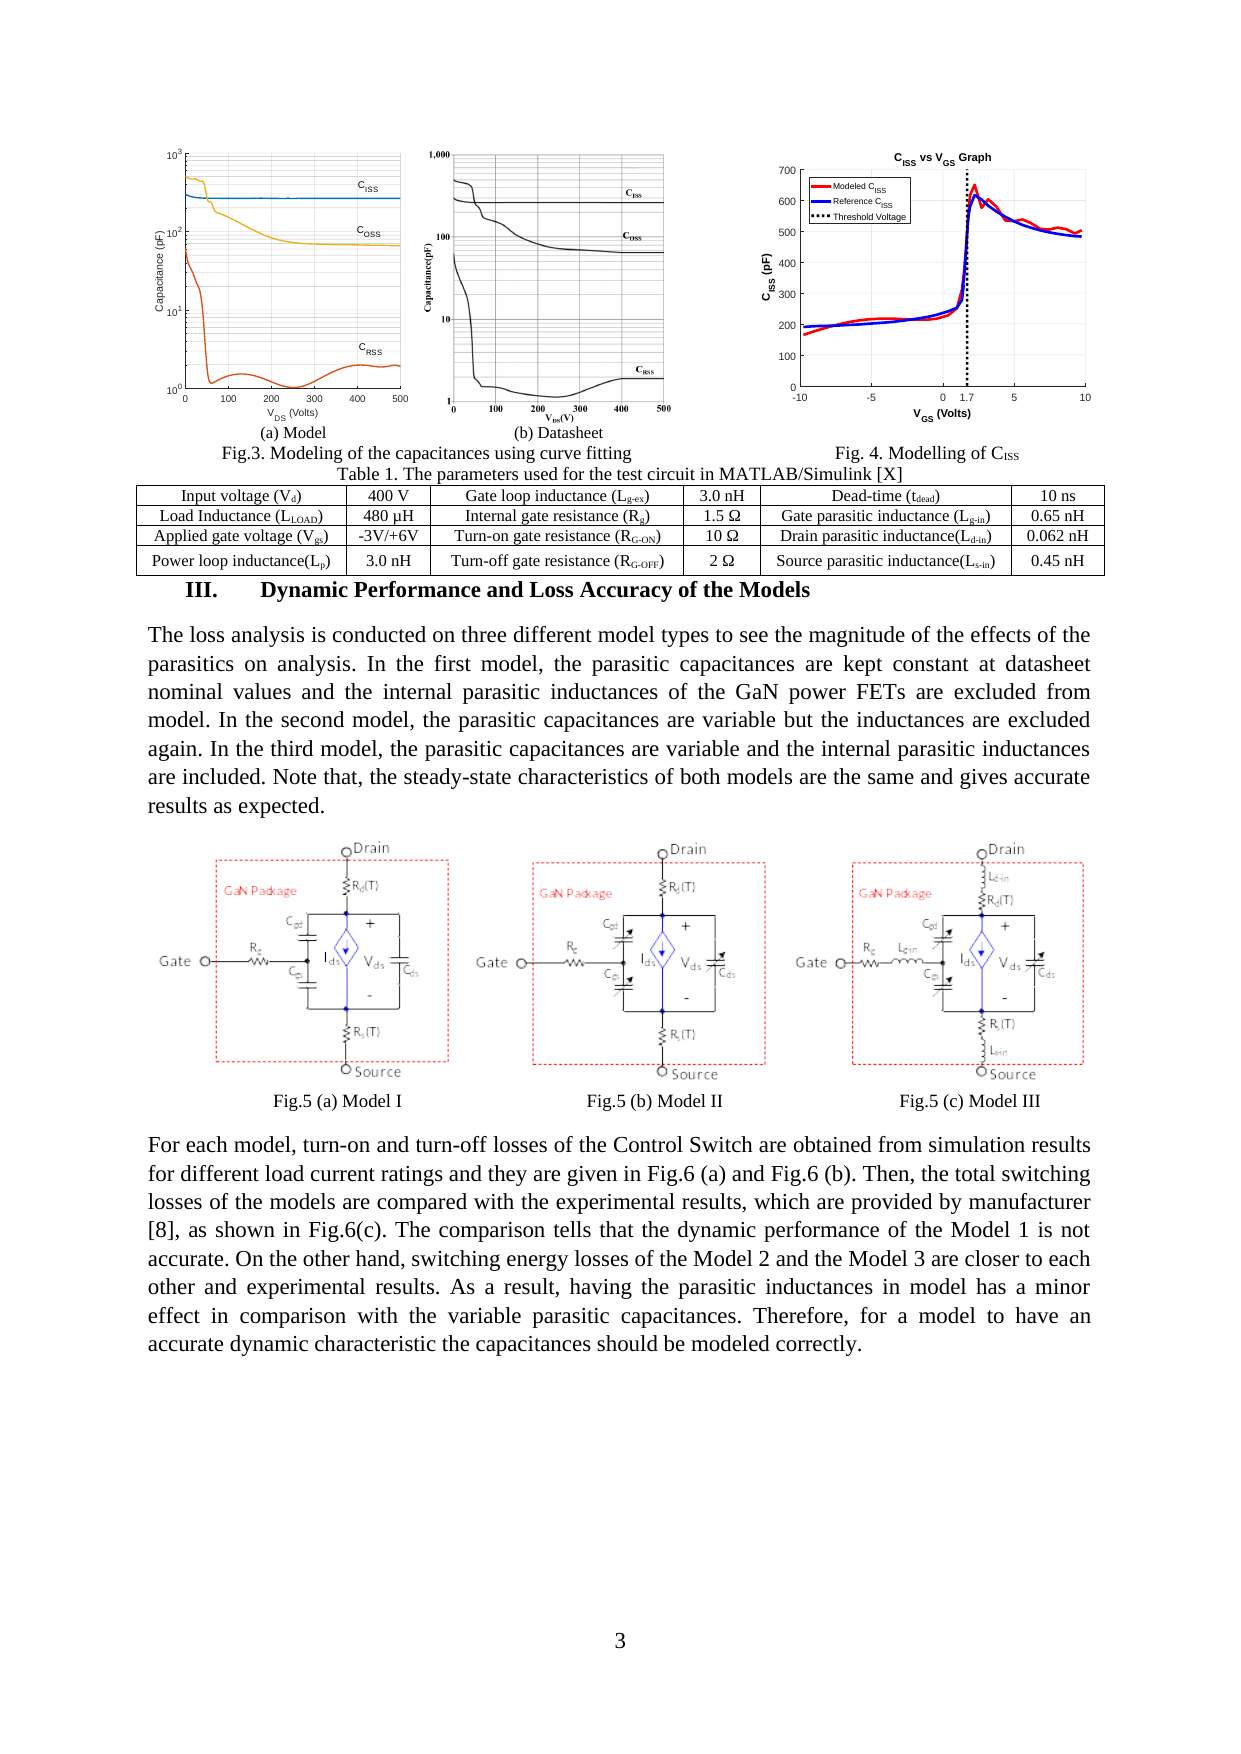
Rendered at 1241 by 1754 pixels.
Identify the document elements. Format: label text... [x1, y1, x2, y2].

text The loss analysis is conducted on three different model types to see the magnitude of the effects of the parasitics on analysis. In the first model, the parasitic capacitances are kept constant at datasheet nominal values and the internal parasitic inductances of the GaN power FETs are excluded from model. In the second model, the parasitic capacitances are variable but the inductances are excluded again. In the third model, the parasitic capacitances are variable and the internal parasitic inductances are included. Note that, the steady-state characteristics of both models are the same and gives accurate results as expected. [148, 621, 1093, 818]
table_header 10 ns [1012, 486, 1104, 505]
table_cell -3V/+6V [347, 526, 430, 545]
text For each model, turn-on and turn-off losses of the Control Switch are obtained from simulation results for different load current ratings and they are given in Fig.6 (a) and Fig.6 (b). Then, the total switching losses of the models are compared with the experimental results, which are provided by manufacturer [8], as shown in Fig.6(c). The comparison tells that the dynamic performance of the Model 1 is not accurate. On the other hand, switching energy losses of the Model 2 and the Model 3 are closer to each other and experimental results. As a result, having the parasitic inductances in model has a minor effect in comparison with the variable parasitic capacitances. Therefore, for a model to have an accurate dynamic characteristic the capacitances should be modeled correctly. [148, 1131, 1093, 1357]
table_cell Applied gate voltage (Vgs) [137, 526, 346, 545]
picture [424, 151, 671, 423]
table_cell Internal gate resistance (Rg) [431, 506, 683, 525]
table_cell Turn-off gate resistance (RG-OFF) [431, 546, 683, 575]
text Fig.3. Modeling of the capacitances using curve fitting Fig. 4. Modelling of CISS [148, 442, 1093, 463]
table_header Gate loop inductance (Lg-ex) [431, 486, 683, 505]
table_cell Turn-on gate resistance (RG-ON) [431, 526, 683, 545]
table_cell 2 Ω [684, 546, 760, 575]
table_cell Power loop inductance(Lp) [137, 546, 346, 575]
table_cell Gate parasitic inductance (Lg-in) [761, 506, 1011, 525]
table_cell Drain parasitic inductance(Ld-in) [761, 526, 1011, 545]
text (a) Model (b) Datasheet [148, 422, 1093, 442]
table_cell Source parasitic inductance(Ls-in) [761, 546, 1011, 575]
table_header 3.0 nH [684, 486, 760, 505]
table_header Dead-time (tdead) [761, 486, 1011, 505]
table_cell 0.062 nH [1012, 526, 1104, 545]
table_cell 480 µH [347, 506, 430, 525]
table_cell Load Inductance (LLOAD) [137, 506, 346, 525]
table_cell 1.5 Ω [684, 506, 760, 525]
table_cell 10 Ω [684, 526, 760, 545]
text Table 1. The parameters used for the test circuit in MATLAB/Simulink [X] [148, 463, 1093, 485]
table_header 400 V [347, 486, 430, 505]
list Dynamic Performance and Loss Accuracy of the Models [185, 576, 1093, 602]
table_cell 0.45 nH [1012, 546, 1104, 575]
table_cell 0.65 nH [1012, 506, 1104, 525]
table_cell 3.0 nH [347, 546, 430, 575]
table_header Input voltage (Vd) [137, 486, 346, 505]
text Fig.5 (a) Model I Fig.5 (b) Model II Fig.5 (c) Model III [148, 837, 1093, 1112]
